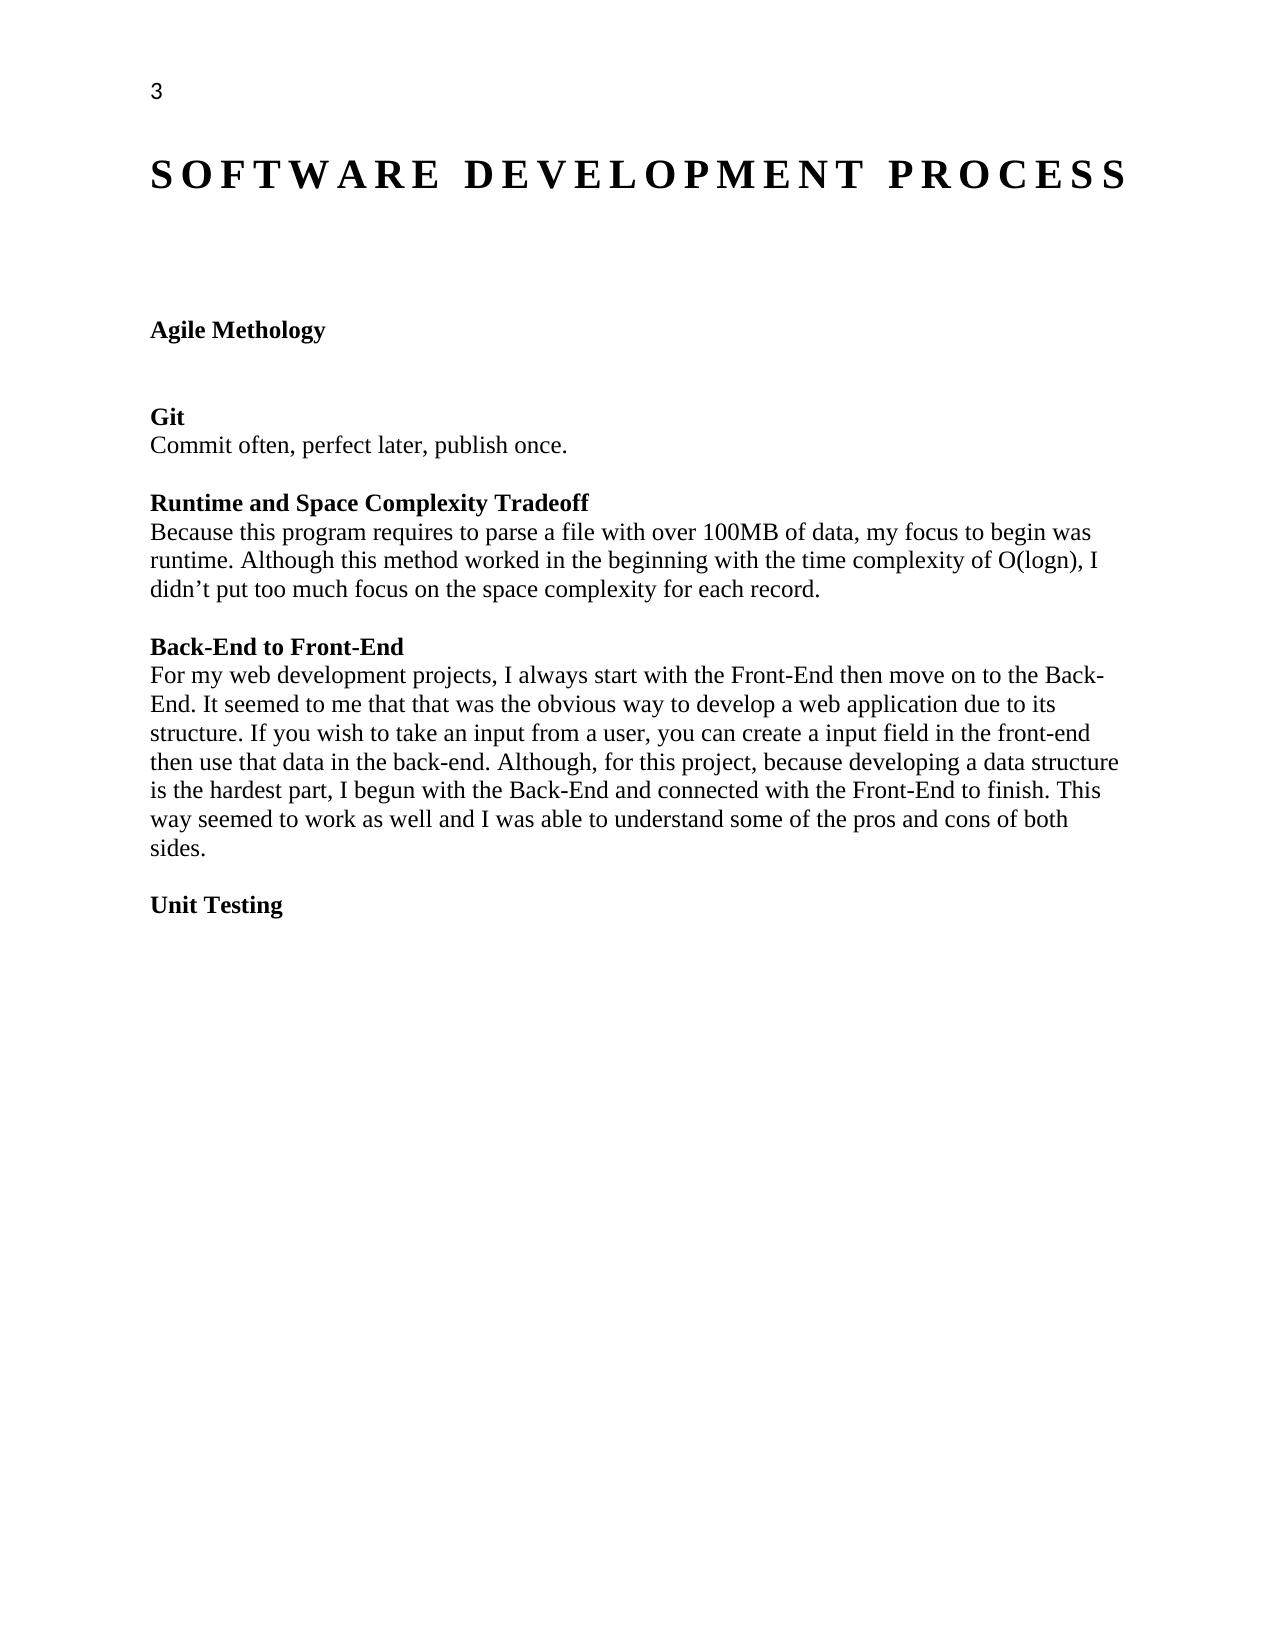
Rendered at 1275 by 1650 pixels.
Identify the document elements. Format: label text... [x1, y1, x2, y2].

text SOFTWARE DEVELOPMENT PROCESS [150, 150, 1125, 198]
text Back-End to Front-End [150, 632, 1125, 660]
text Unit Testing [150, 890, 1125, 919]
text Commit often, perfect later, publish once. [150, 430, 1125, 459]
text For my web development projects, I always start with the Front-End then move on to the Back-End. It seemed to me that that was the obvious way to develop a web application due to its structure. If you wish to take an input from a user, you can create a input field in the front-end then use that data in the back-end. Although, for this project, because developing a data structure is the hardest part, I begun with the Back-End and connected with the Front-End to finish. This way seemed to work as well and I was able to understand some of the pros and cons of both sides. [150, 660, 1125, 862]
text Because this program requires to parse a file with over 100MB of data, my focus to begin was runtime. Although this method worked in the beginning with the time complexity of O(logn), I didn’t put too much focus on the space complexity for each record. [150, 517, 1125, 603]
text Agile Methology [150, 315, 1125, 344]
text Runtime and Space Complexity Tradeoff [150, 488, 1125, 517]
text Git [150, 402, 1125, 430]
